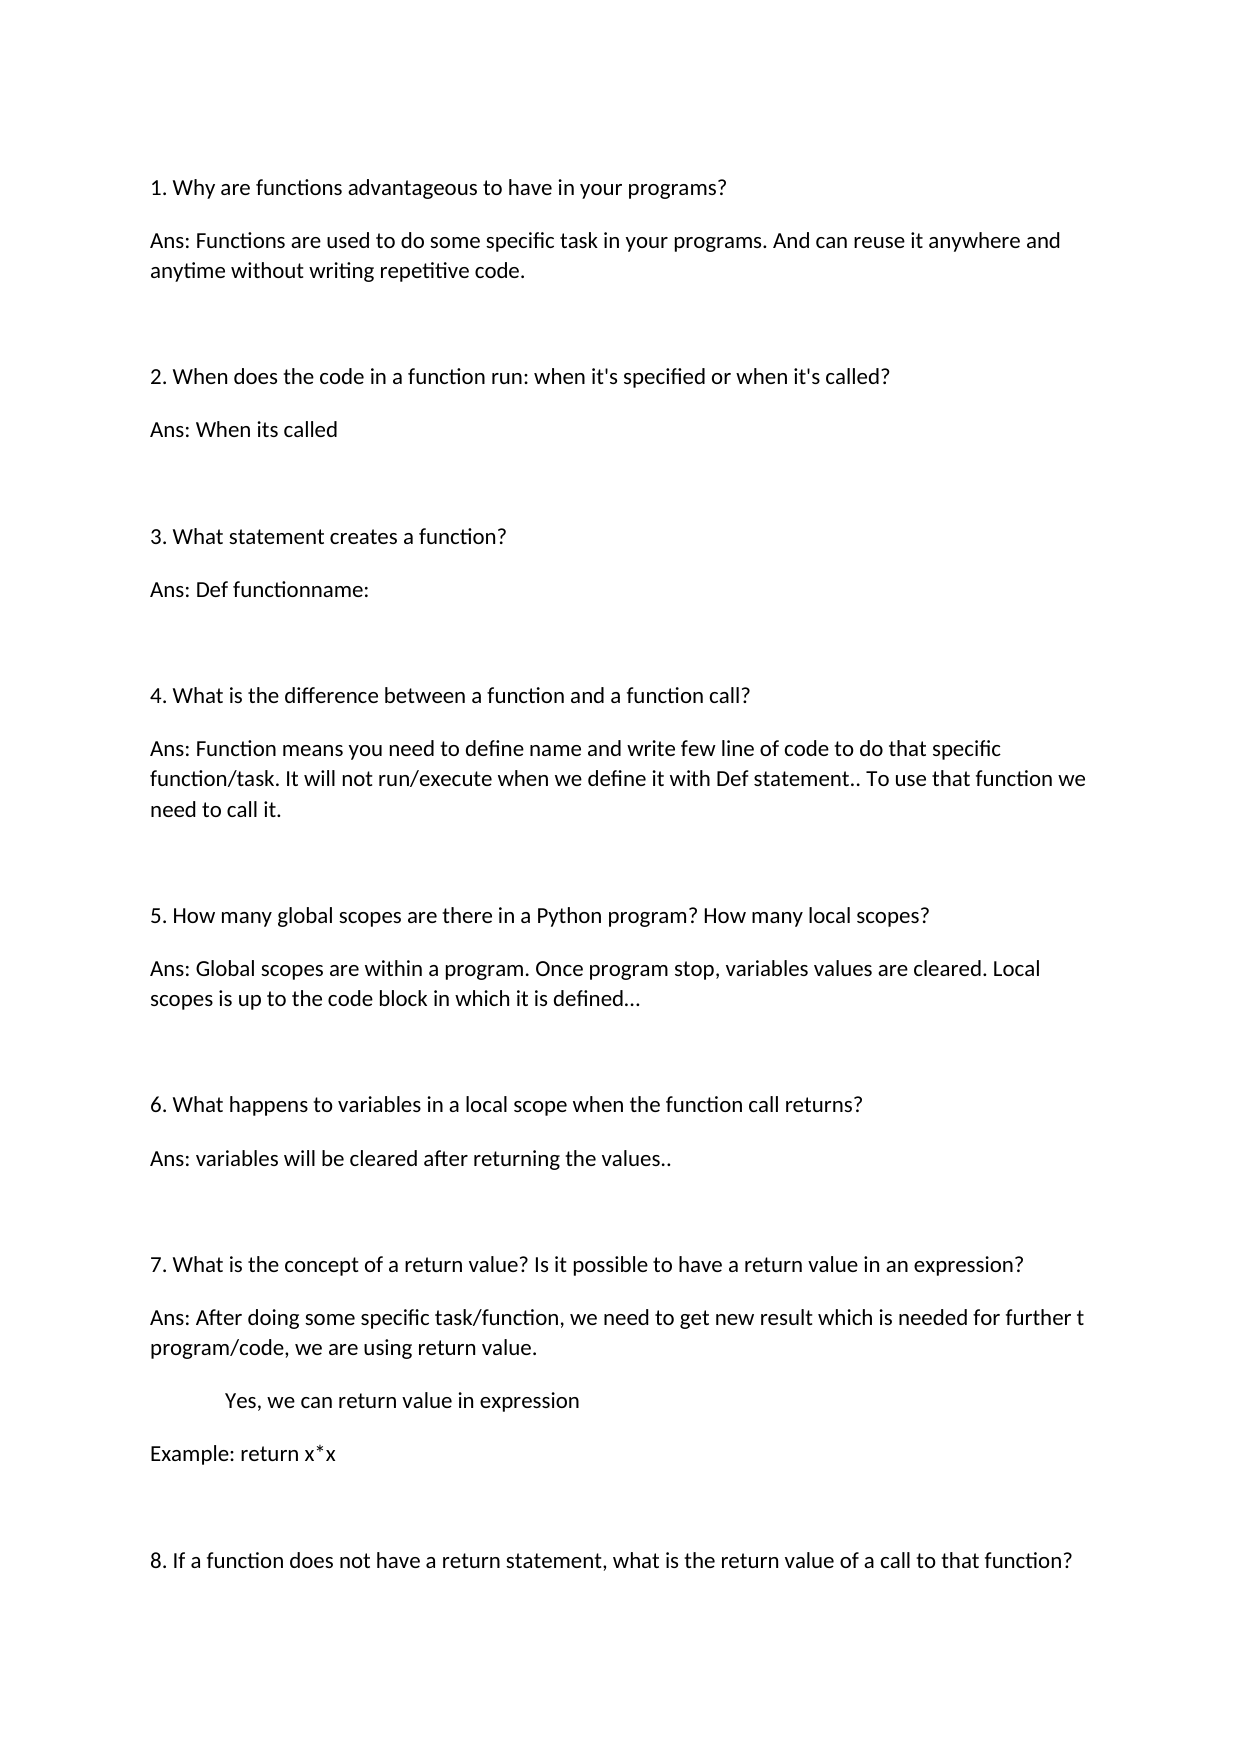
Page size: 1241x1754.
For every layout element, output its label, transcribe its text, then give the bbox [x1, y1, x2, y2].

text 5. How many global scopes are there in a Python program? How many local scopes? [150, 901, 1090, 929]
text Ans: Function means you need to define name and write few line of code to do that specific function/task. It will not run/execute when we define it with Def statement.. To use that function we need to call it. [150, 734, 1090, 823]
text Example: return x*x [150, 1439, 1090, 1468]
text 7. What is the concept of a return value? Is it possible to have a return value in an expression? [150, 1250, 1090, 1278]
text 1. Why are functions advantageous to have in your programs? [150, 173, 1090, 201]
text 8. If a function does not have a return statement, what is the return value of a call to that function? [150, 1546, 1090, 1574]
text Yes, we can return value in expression [150, 1386, 1090, 1414]
text 6. What happens to variables in a local scope when the function call returns? [150, 1091, 1090, 1119]
text 3. What statement creates a function? [150, 522, 1090, 550]
text 2. When does the code in a function run: when it's specified or when it's called? [150, 362, 1090, 391]
text Ans: variables will be cleared after returning the values.. [150, 1144, 1090, 1172]
text Ans: Def functionname: [150, 575, 1090, 603]
text 4. What is the difference between a function and a function call? [150, 681, 1090, 709]
text Ans: Global scopes are within a program. Once program stop, variables values are cleared. Local scopes is up to the code block in which it is defined… [150, 954, 1090, 1012]
text Ans: Functions are used to do some specific task in your programs. And can reuse it anywhere and anytime without writing repetitive code. [150, 226, 1090, 284]
text Ans: After doing some specific task/function, we need to get new result which is needed for further t program/code, we are using return value. [150, 1303, 1090, 1361]
text Ans: When its called [150, 416, 1090, 444]
